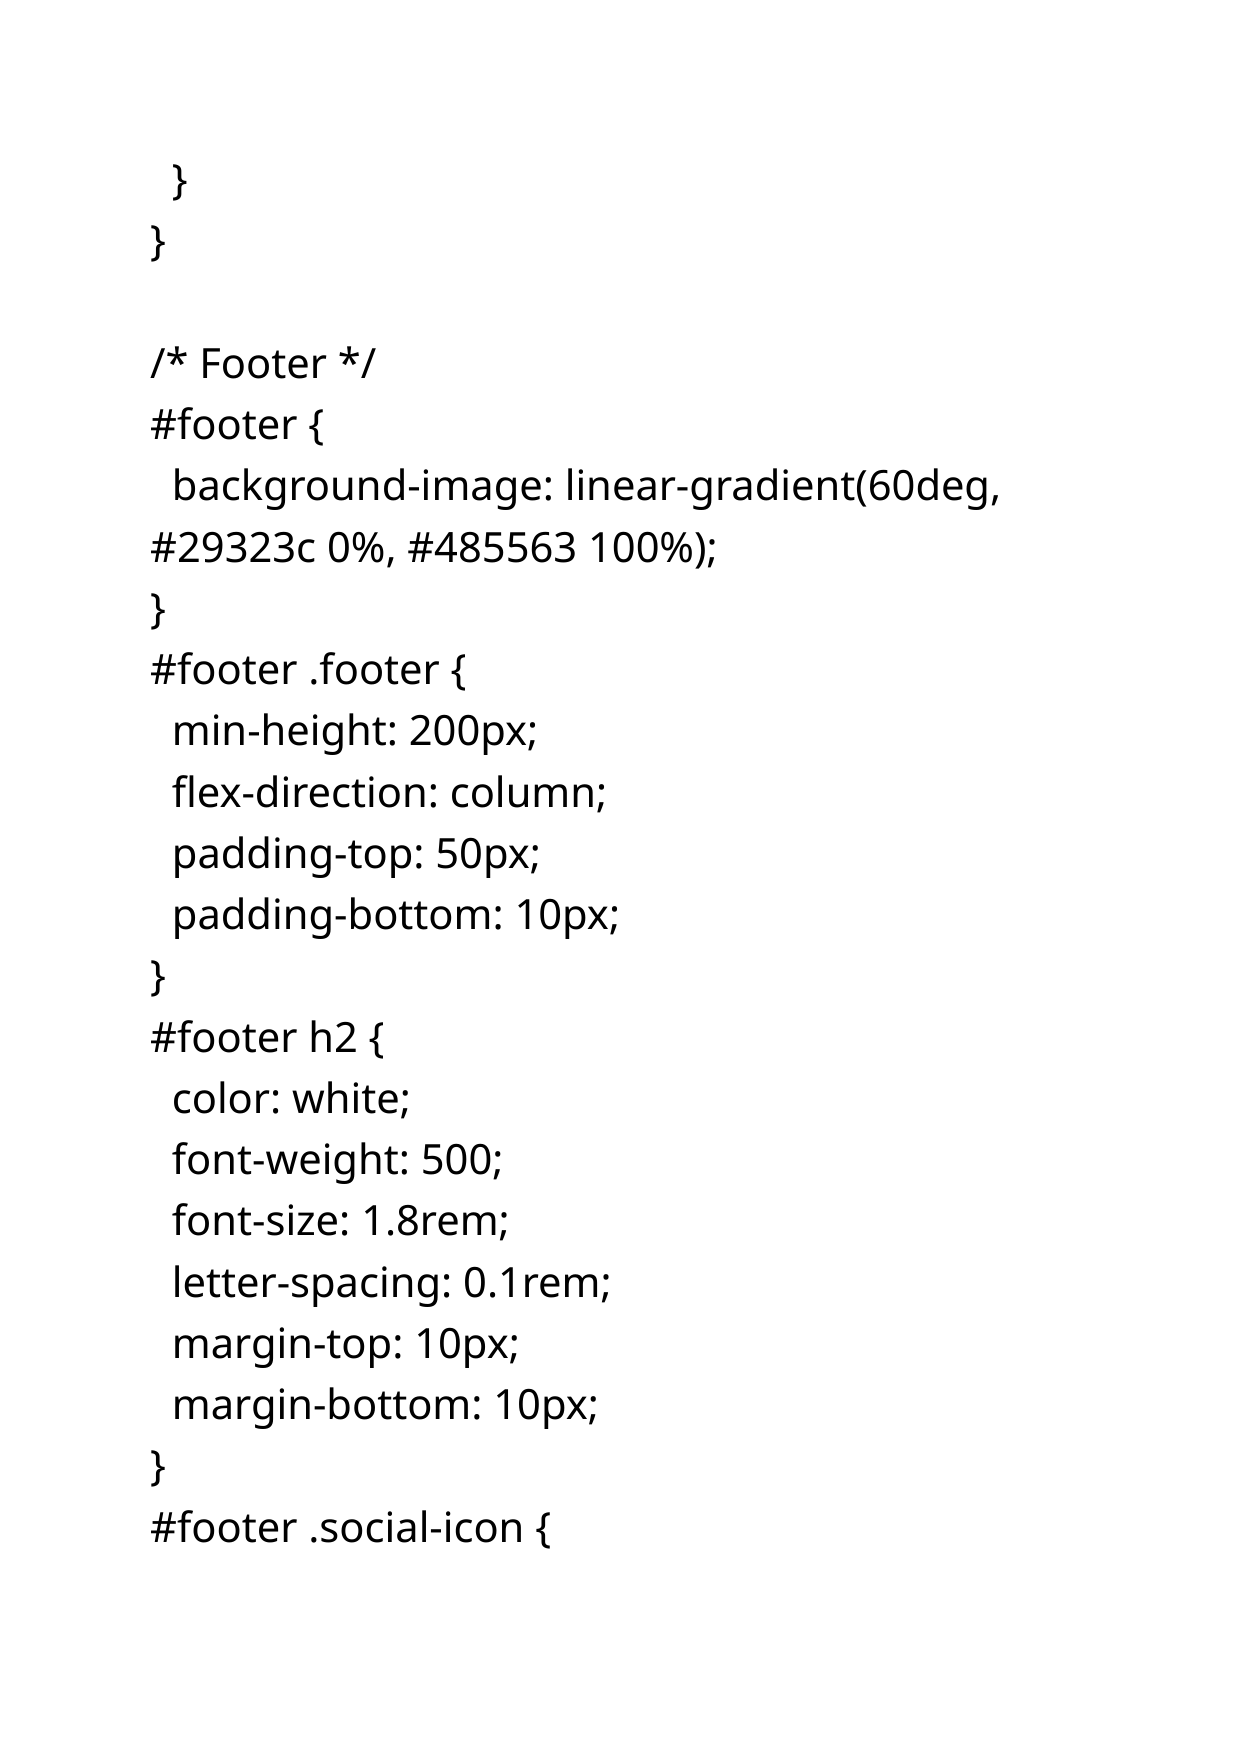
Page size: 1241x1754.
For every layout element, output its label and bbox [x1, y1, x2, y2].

text [150, 150, 1090, 1554]
